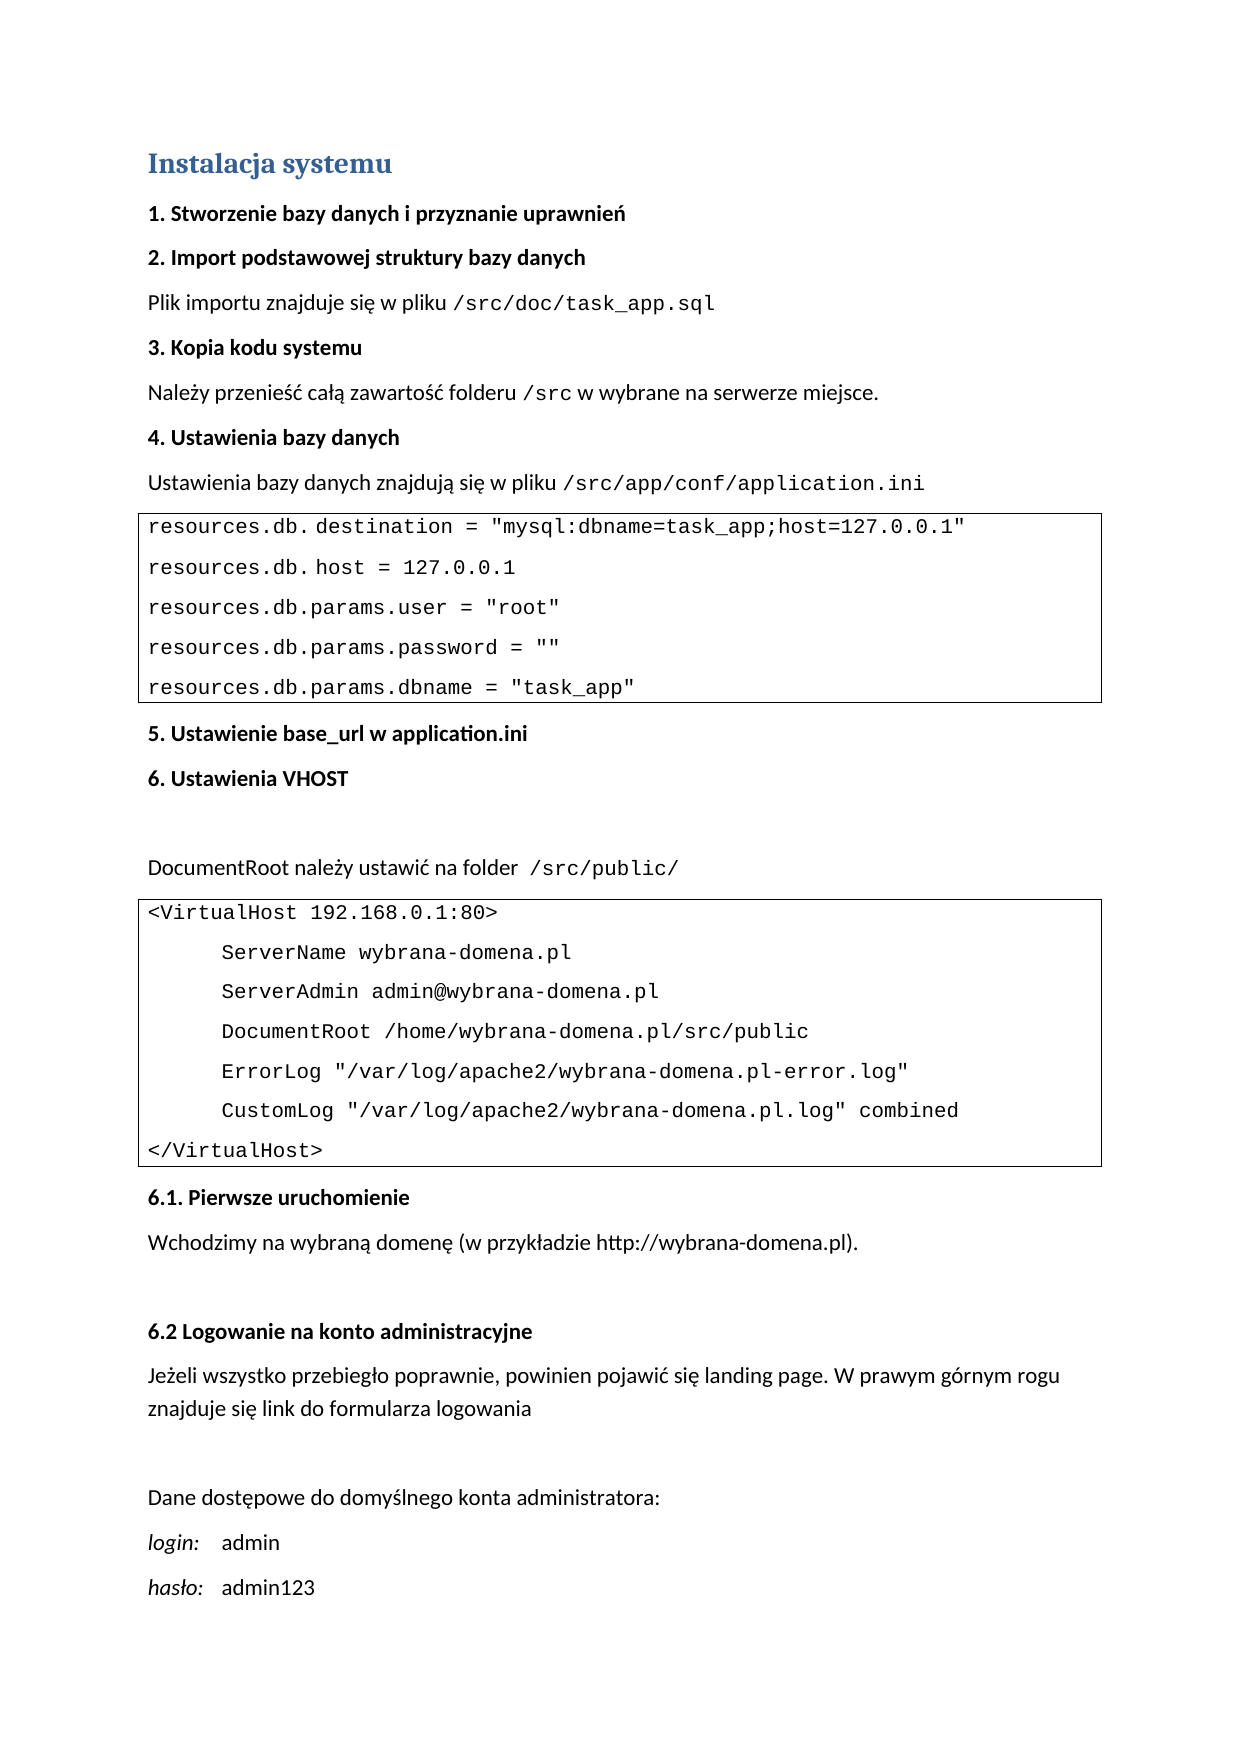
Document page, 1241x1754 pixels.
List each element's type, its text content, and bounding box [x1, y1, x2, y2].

text Plik importu znajduje się w pliku /src/doc/task_app.sql [148, 288, 1093, 317]
text Należy przenieść całą zawartość folderu /src w wybrane na serwerze miejsce. [148, 378, 1093, 407]
text Wchodzimy na wybraną domenę (w przykładzie http://wybrana-domena.pl). [148, 1228, 1093, 1256]
text resources.db. host = 127.0.0.1 [139, 554, 1101, 581]
text DocumentRoot /home/wybrana-domena.pl/src/public [139, 1018, 1101, 1045]
text 1. Stworzenie bazy danych i przyznanie uprawnień [148, 199, 1093, 227]
text login: admin [148, 1528, 1093, 1556]
text ErrorLog "/var/log/apache2/wybrana-domena.pl-error.log" [139, 1058, 1101, 1084]
text 5. Ustawienie base_url w application.ini [148, 719, 1093, 747]
text CustomLog "/var/log/apache2/wybrana-domena.pl.log" combined [139, 1097, 1101, 1124]
text <VirtualHost 192.168.0.1:80> [139, 900, 1101, 926]
text Jeżeli wszystko przebiegło poprawnie, powinien pojawić się landing page. W prawym górnym rogu znajduje się link do formularza logowania [148, 1362, 1093, 1422]
text resources.db.params.user = "root" [139, 594, 1101, 621]
text 6.1. Pierwsze uruchomienie [148, 1183, 1093, 1211]
text ServerName wybrana-domena.pl [139, 938, 1101, 965]
text 2. Import podstawowej struktury bazy danych [148, 243, 1093, 271]
text hasło: admin123 [148, 1573, 1093, 1601]
text 6. Ustawienia VHOST [148, 764, 1093, 792]
text resources.db.params.password = "" [139, 634, 1101, 661]
text 3. Kopia kodu systemu [148, 333, 1093, 361]
text resources.db.params.dbname = "task_app" [139, 673, 1101, 702]
text ServerAdmin admin@wybrana-domena.pl [139, 978, 1101, 1005]
text DocumentRoot należy ustawić na folder /src/public/ [148, 853, 1093, 882]
text </VirtualHost> [139, 1137, 1101, 1166]
text resources.db. destination = "mysql:dbname=task_app;host=127.0.0.1" [139, 514, 1101, 540]
text Dane dostępowe do domyślnego konta administratora: [148, 1483, 1093, 1511]
text Ustawienia bazy danych znajdują się w pliku /src/app/conf/application.ini [148, 468, 1093, 497]
subtitle Instalacja systemu [148, 148, 1093, 181]
text 6.2 Logowanie na konto administracyjne [148, 1317, 1093, 1345]
text 4. Ustawienia bazy danych [148, 423, 1093, 451]
